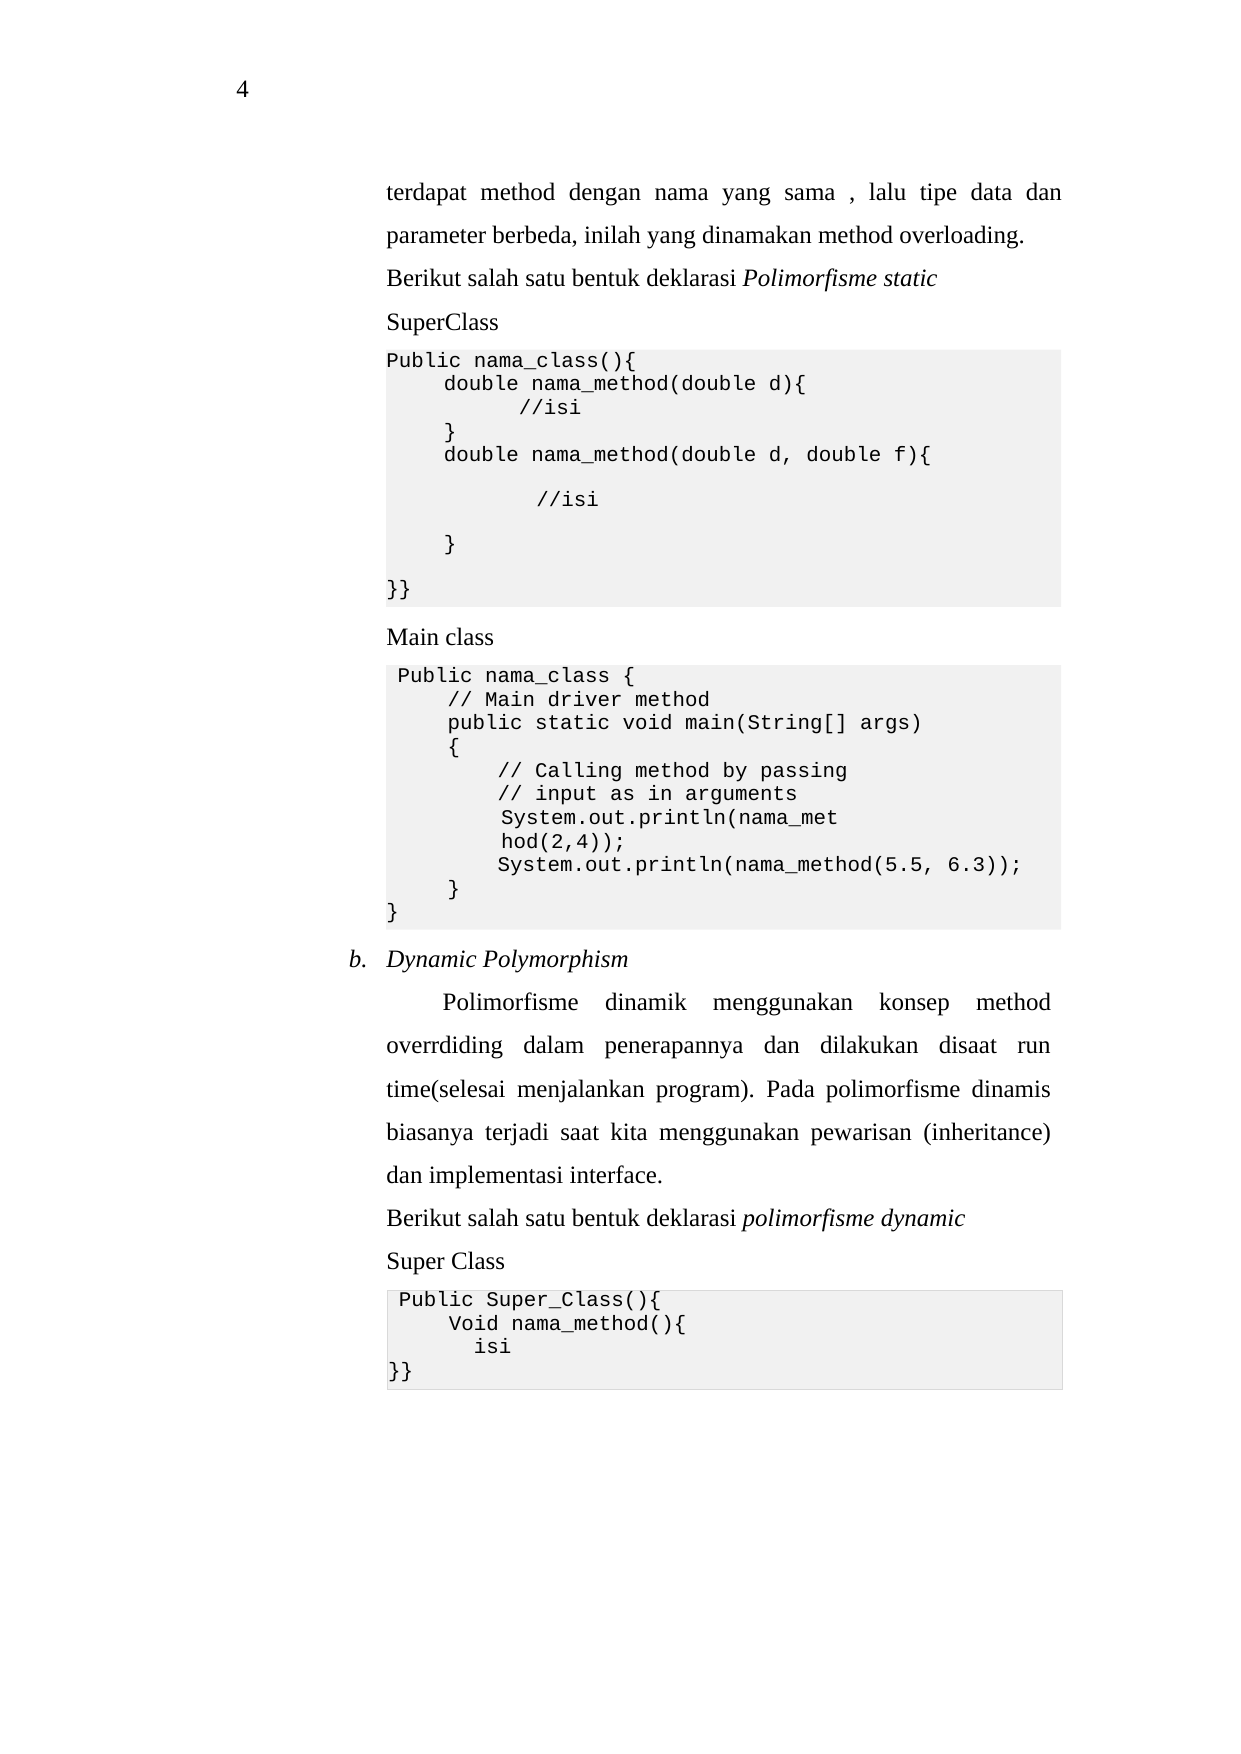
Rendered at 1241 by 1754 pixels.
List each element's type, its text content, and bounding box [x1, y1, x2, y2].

text Berikut salah satu bentuk deklarasi polimorfisme dynamic [386, 1203, 1063, 1232]
text Berikut salah satu bentuk deklarasi Polimorfisme static [367, 263, 1063, 292]
list Dynamic Polymorphism [349, 944, 1063, 973]
text Polimorfisme dinamik menggunakan konsep method overrdiding dalam penerapannya dan dilakukan disaat run time(selesai menjalankan program). Pada polimorfisme dinamis biasanya terjadi saat kita menggunakan pewarisan (inheritance) dan implementasi interface. [386, 987, 1051, 1189]
list SuperClass [386, 307, 1063, 335]
text Main class [274, 622, 1063, 651]
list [386, 177, 1063, 249]
text Super Class [349, 1246, 1063, 1275]
